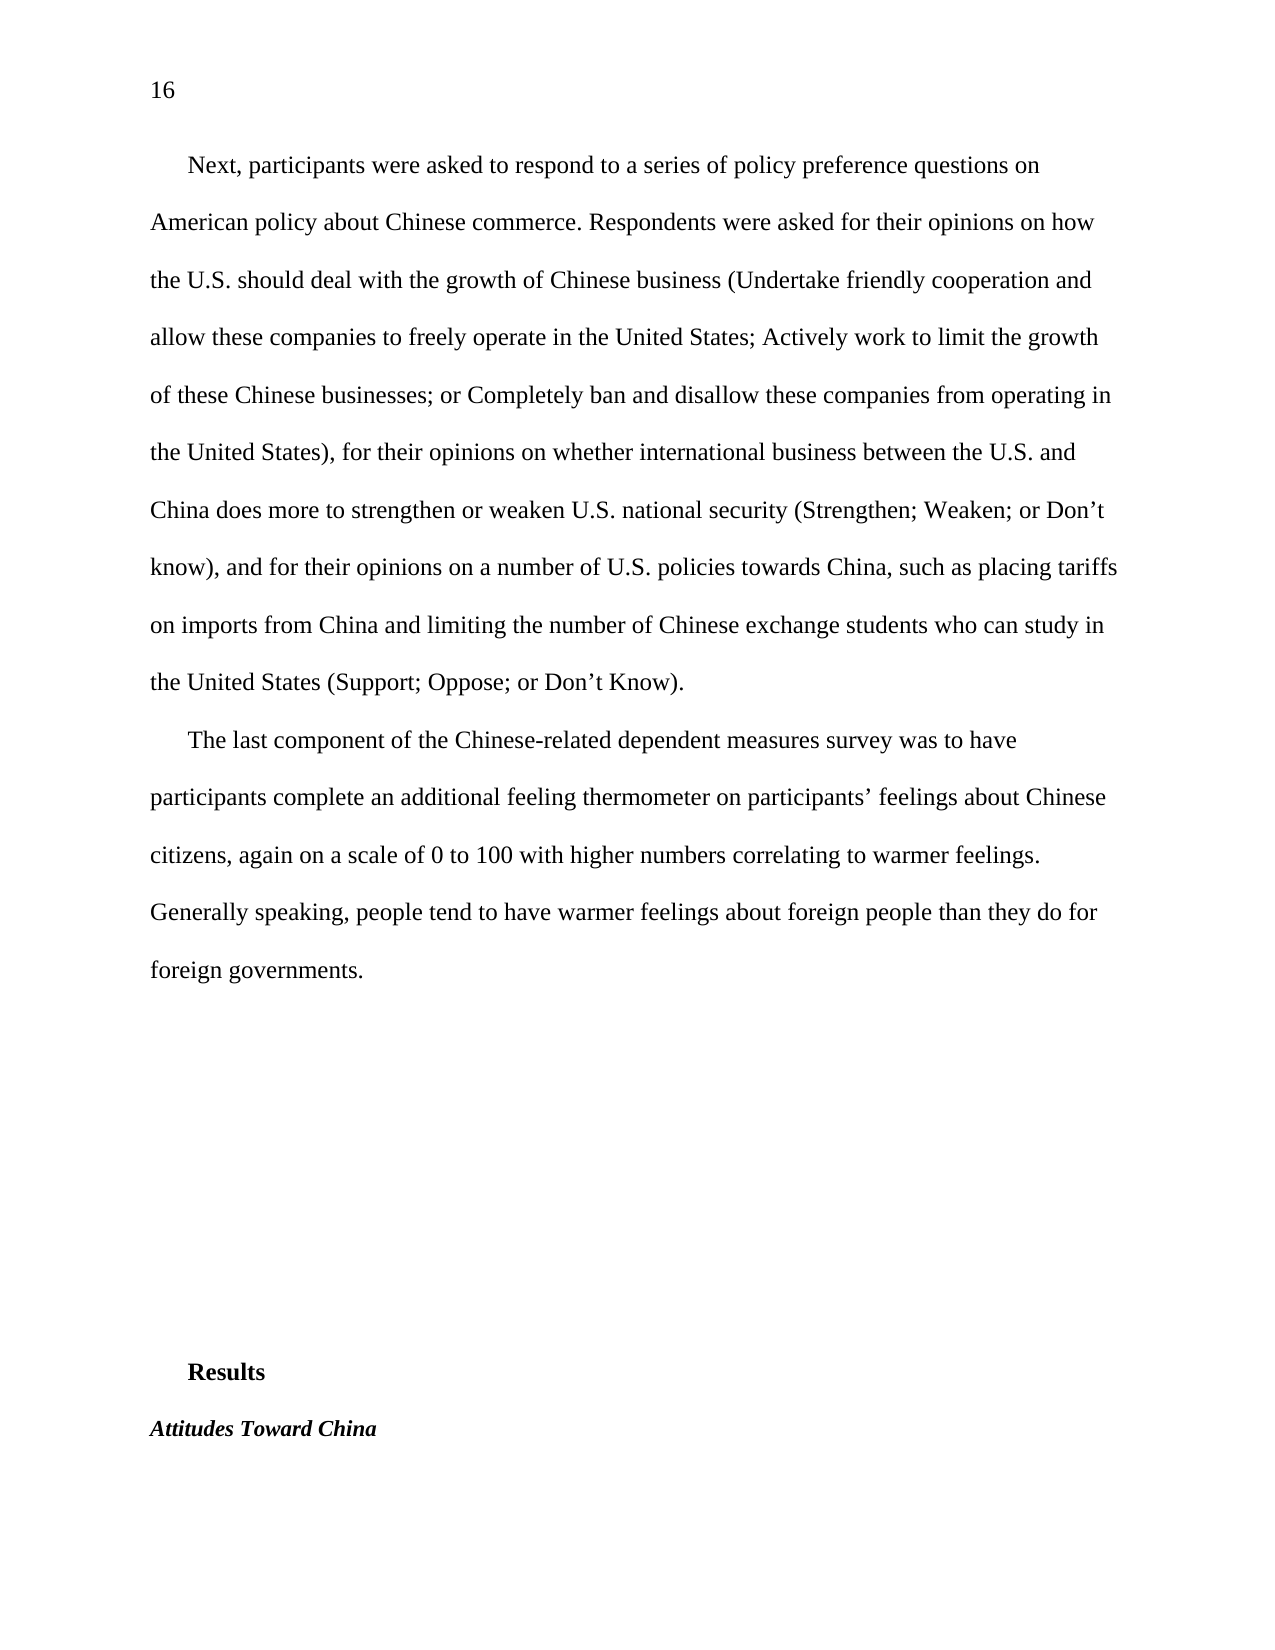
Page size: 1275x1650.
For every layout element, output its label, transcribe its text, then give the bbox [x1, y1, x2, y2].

text Results [150, 1357, 1125, 1386]
text Attitudes Toward China [150, 1415, 1125, 1441]
text Next, participants were asked to respond to a series of policy preference questions on American policy about Chinese commerce. Respondents were asked for their opinions on how the U.S. should deal with the growth of Chinese business (Undertake friendly cooperation and allow these companies to freely operate in the United States; Actively work to limit the growth of these Chinese businesses; or Completely ban and disallow these companies from operating in the United States), for their opinions on whether international business between the U.S. and China does more to strengthen or weaken U.S. national security (Strengthen; Weaken; or Don’t know), and for their opinions on a number of U.S. policies towards China, such as placing tariffs on imports from China and limiting the number of Chinese exchange students who can study in the United States (Support; Oppose; or Don’t Know). [150, 150, 1125, 696]
text The last component of the Chinese-related dependent measures survey was to have participants complete an additional feeling thermometer on participants’ feelings about Chinese citizens, again on a scale of 0 to 100 with higher numbers correlating to warmer feelings. Generally speaking, people tend to have warmer feelings about foreign people than they do for foreign governments. [150, 725, 1125, 984]
